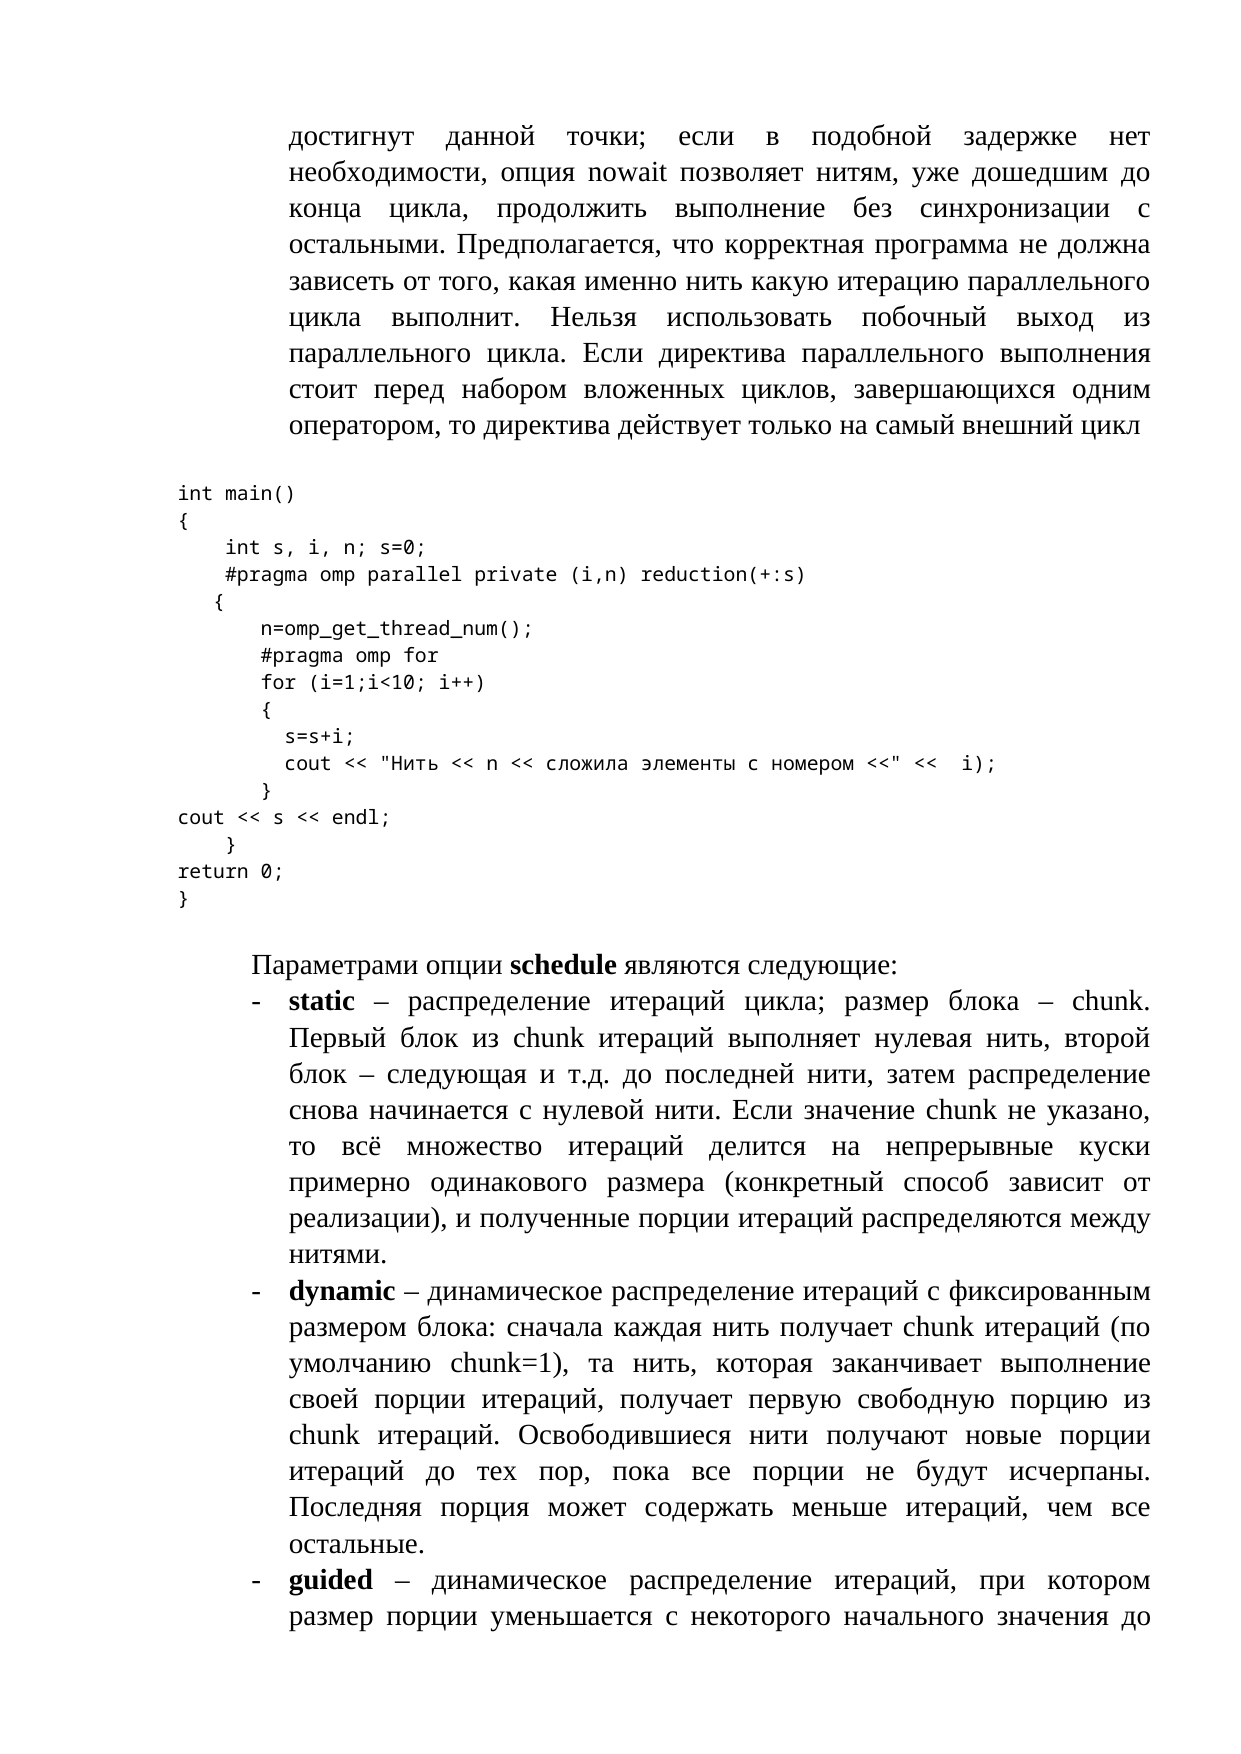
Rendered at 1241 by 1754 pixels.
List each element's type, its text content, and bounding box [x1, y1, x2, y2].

text { [177, 507, 1152, 533]
text #pragma omp for [177, 641, 1152, 668]
text return 0; [177, 857, 1152, 884]
text } [177, 884, 1152, 911]
text #pragma omp parallel private (i,n) reduction(+:s) [177, 561, 1152, 587]
text { [177, 695, 1152, 722]
text for (i=1;i<10; i++) [177, 668, 1152, 695]
text { [177, 587, 1152, 614]
text } [177, 830, 1152, 857]
list static – распределение итераций цикла; размер блока – chunk. Первый блок из chunk итераций выполняет нулевая нить, второй блок – следующая и т.д. до последней нити, затем распределение снова начинается с нулевой нити. Если значение chunk не указано, то всё множество итераций делится на непрерывные куски примерно одинакового размера (конкретный способ зависит от реализации), и полученные порции итераций распределяются между нитями. [251, 983, 1152, 1270]
list dynamic – динамическое распределение итераций с фиксированным размером блока: сначала каждая нить получает chunk итераций (по умолчанию chunk=1), та нить, которая заканчивает выполнение своей порции итераций, получает первую свободную порцию из chunk итераций. Освободившиеся нити получают новые порции итераций до тех пор, пока все порции не будут исчерпаны. Последняя порция может содержать меньше итераций, чем все остальные. [251, 1273, 1152, 1559]
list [251, 118, 1152, 441]
text cout << "Нить << n << сложила элементы с номером <<" << i); [177, 749, 1152, 776]
text cout << s << endl; [177, 803, 1152, 830]
text } [177, 776, 1152, 803]
text int s, i, n; s=0; [177, 533, 1152, 561]
text Параметрами опции schedule являются следующие: [177, 947, 1152, 981]
text int main() [177, 479, 1152, 507]
text s=s+i; [177, 722, 1152, 749]
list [251, 1562, 1152, 1632]
text n=omp_get_thread_num(); [177, 614, 1152, 641]
